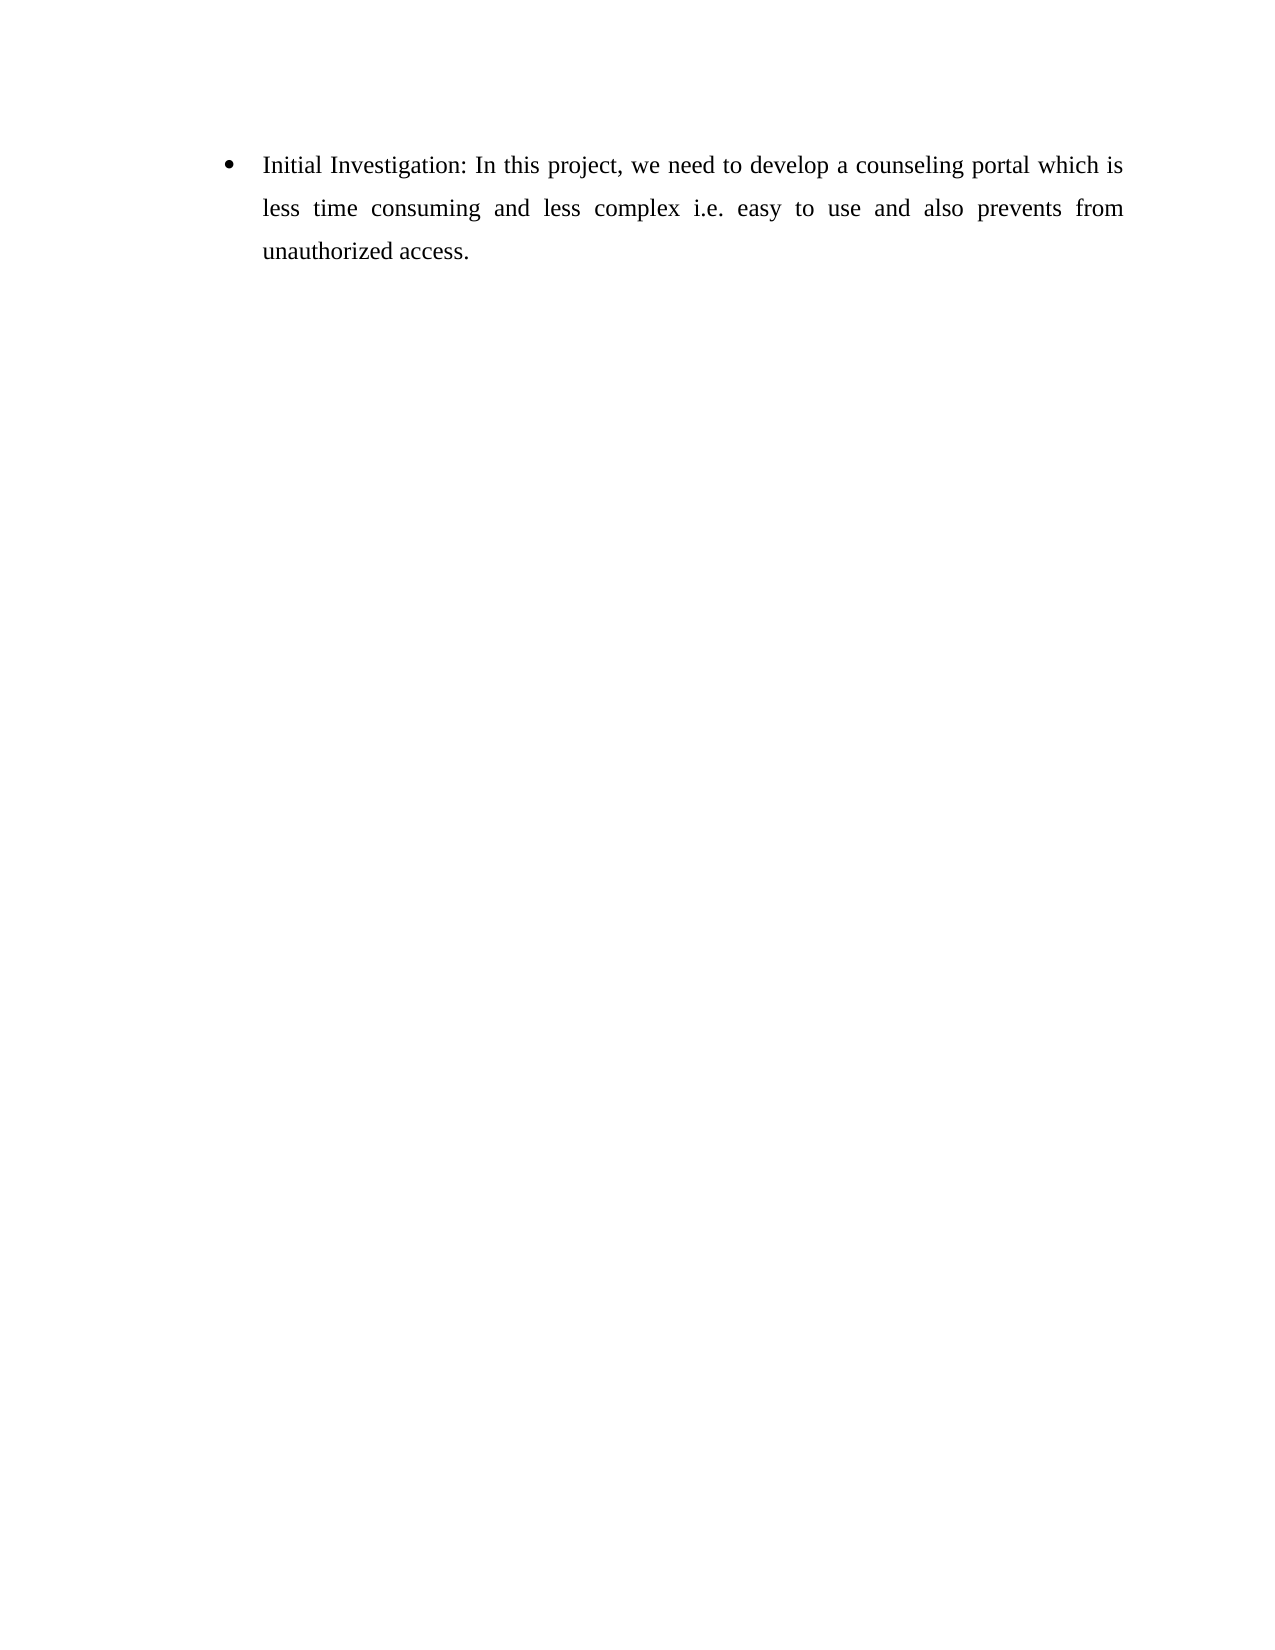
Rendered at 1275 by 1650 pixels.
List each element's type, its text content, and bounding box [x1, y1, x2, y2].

list Initial Investigation: In this project, we need to develop a counseling portal which is less time consuming and less complex i.e. easy to use and also prevents from unauthorized access. [225, 150, 1125, 265]
